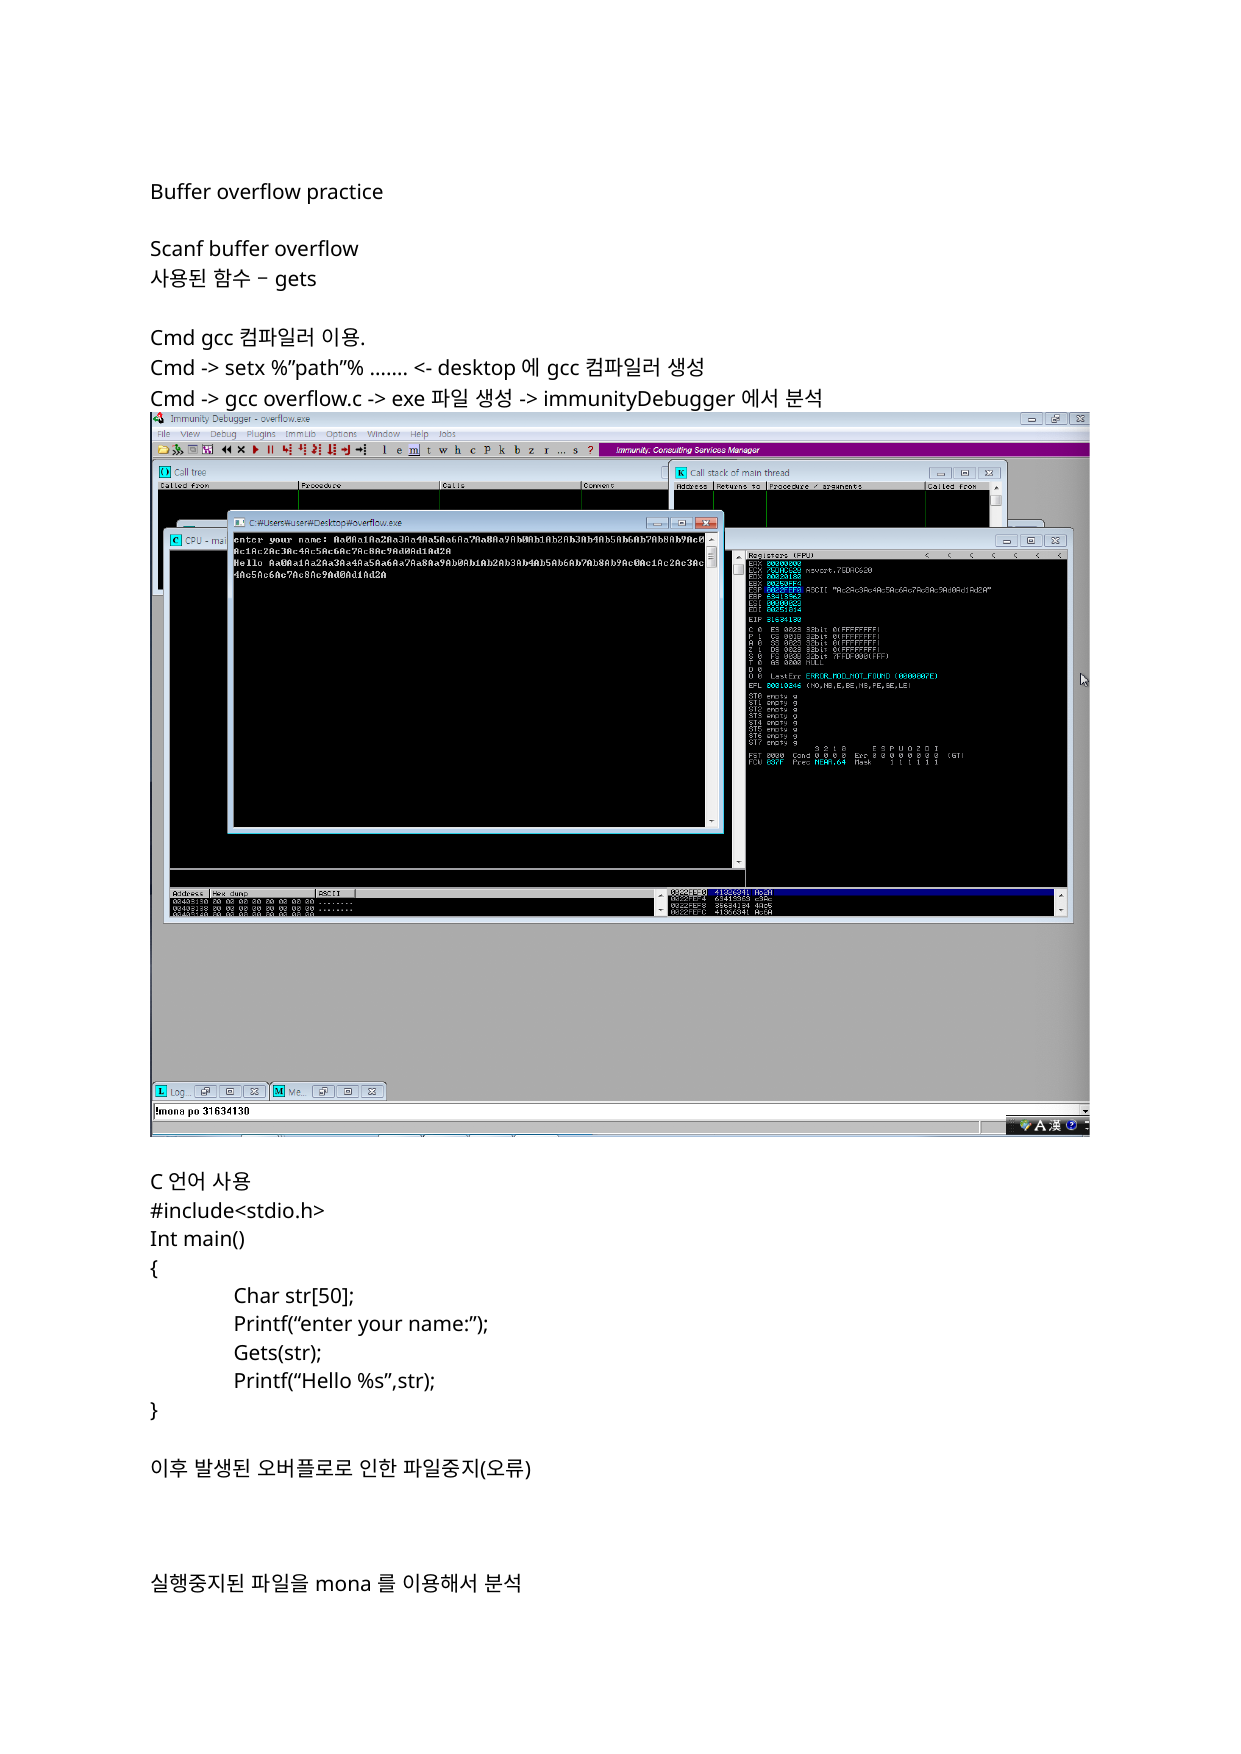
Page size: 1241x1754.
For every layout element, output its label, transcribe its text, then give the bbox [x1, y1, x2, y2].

picture [150, 412, 1090, 1137]
text Cmd -> gcc overflow.c -> exe 파일 생성 -> immunityDebugger 에서 분석 [150, 382, 1090, 412]
text Scanf buffer overflow [150, 234, 1090, 262]
text Char str[50]; [150, 1281, 1090, 1309]
text C 언어 사용 [150, 1166, 1090, 1196]
text Gets(str); [150, 1338, 1090, 1366]
text { [150, 1253, 1090, 1281]
text } [150, 1395, 1090, 1423]
text 이후 발생된 오버플로로 인한 파일중지(오류) [150, 1452, 1090, 1482]
text Printf(“Hello %s”,str); [150, 1366, 1090, 1395]
text 사용된 함수 – gets [150, 262, 1090, 293]
text #include<stdio.h> [150, 1196, 1090, 1224]
text 실행중지된 파일을 mona 를 이용해서 분석 [150, 1567, 1090, 1598]
text Cmd gcc 컴파일러 이용. [150, 321, 1090, 352]
text Printf(“enter your name:”); [150, 1309, 1090, 1338]
text Buffer overflow practice [150, 177, 1090, 206]
text Int main() [150, 1224, 1090, 1253]
text Cmd -> setx %”path”% ……. <- desktop 에 gcc 컴파일러 생성 [150, 352, 1090, 382]
